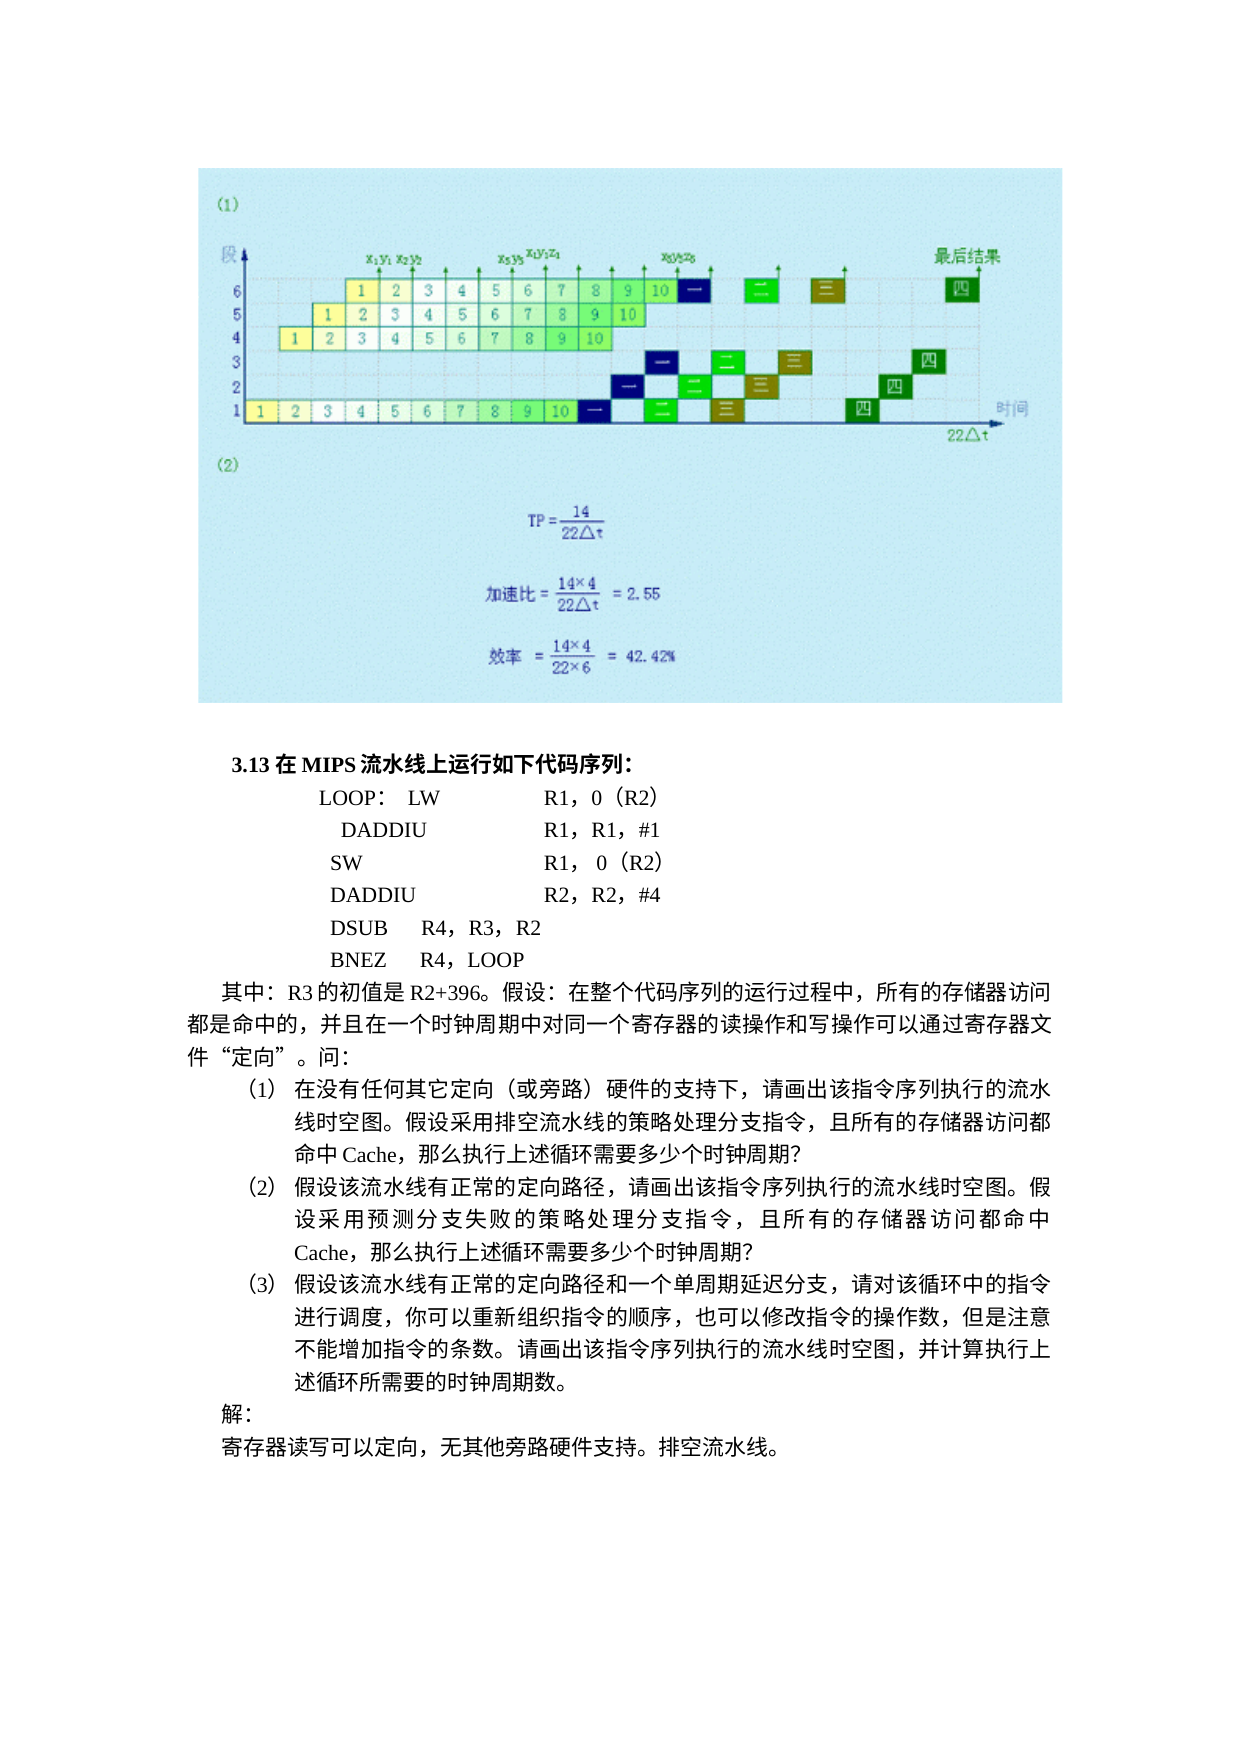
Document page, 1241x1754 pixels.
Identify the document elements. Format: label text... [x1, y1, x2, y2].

text DADDIU R2，R2，#4 [242, 877, 1053, 909]
list 假设该流水线有正常的定向路径和一个单周期延迟分支，请对该循环中的指令进行调度，你可以重新组织指令的顺序，也可以修改指令的操作数，但是注意不能增加指令的条数。请画出该指令序列执行的流水线时空图，并计算执行上述循环所需要的时钟周期数。 [235, 1267, 1053, 1397]
text 解： [221, 1397, 1053, 1429]
text 其中：R3的初值是R2+396。假设：在整个代码序列的运行过程中，所有的存储器访问都是命中的，并且在一个时钟周期中对同一个寄存器的读操作和写操作可以通过寄存器文件“定向”。问： [187, 974, 1053, 1072]
list 在没有任何其它定向（或旁路）硬件的支持下，请画出该指令序列执行的流水线时空图。假设采用排空流水线的策略处理分支指令，且所有的存储器访问都命中Cache，那么执行上述循环需要多少个时钟周期？ [235, 1072, 1053, 1169]
text SW R1， 0（R2） [242, 844, 1053, 877]
text 3.13 在MIPS流水线上运行如下代码序列： [187, 747, 1053, 779]
list 假设该流水线有正常的定向路径，请画出该指令序列执行的流水线时空图。假设采用预测分支失败的策略处理分支指令，且所有的存储器访问都命中Cache，那么执行上述循环需要多少个时钟周期？ [235, 1169, 1053, 1267]
text DSUB R4，R3，R2 [242, 909, 1053, 942]
text DADDIU R1，R1，#1 [242, 812, 1053, 844]
text LOOP： LW R1，0（R2） [286, 779, 1053, 812]
text BNEZ R4，LOOP [242, 942, 1053, 974]
text 寄存器读写可以定向，无其他旁路硬件支持。排空流水线。 [221, 1429, 1053, 1462]
